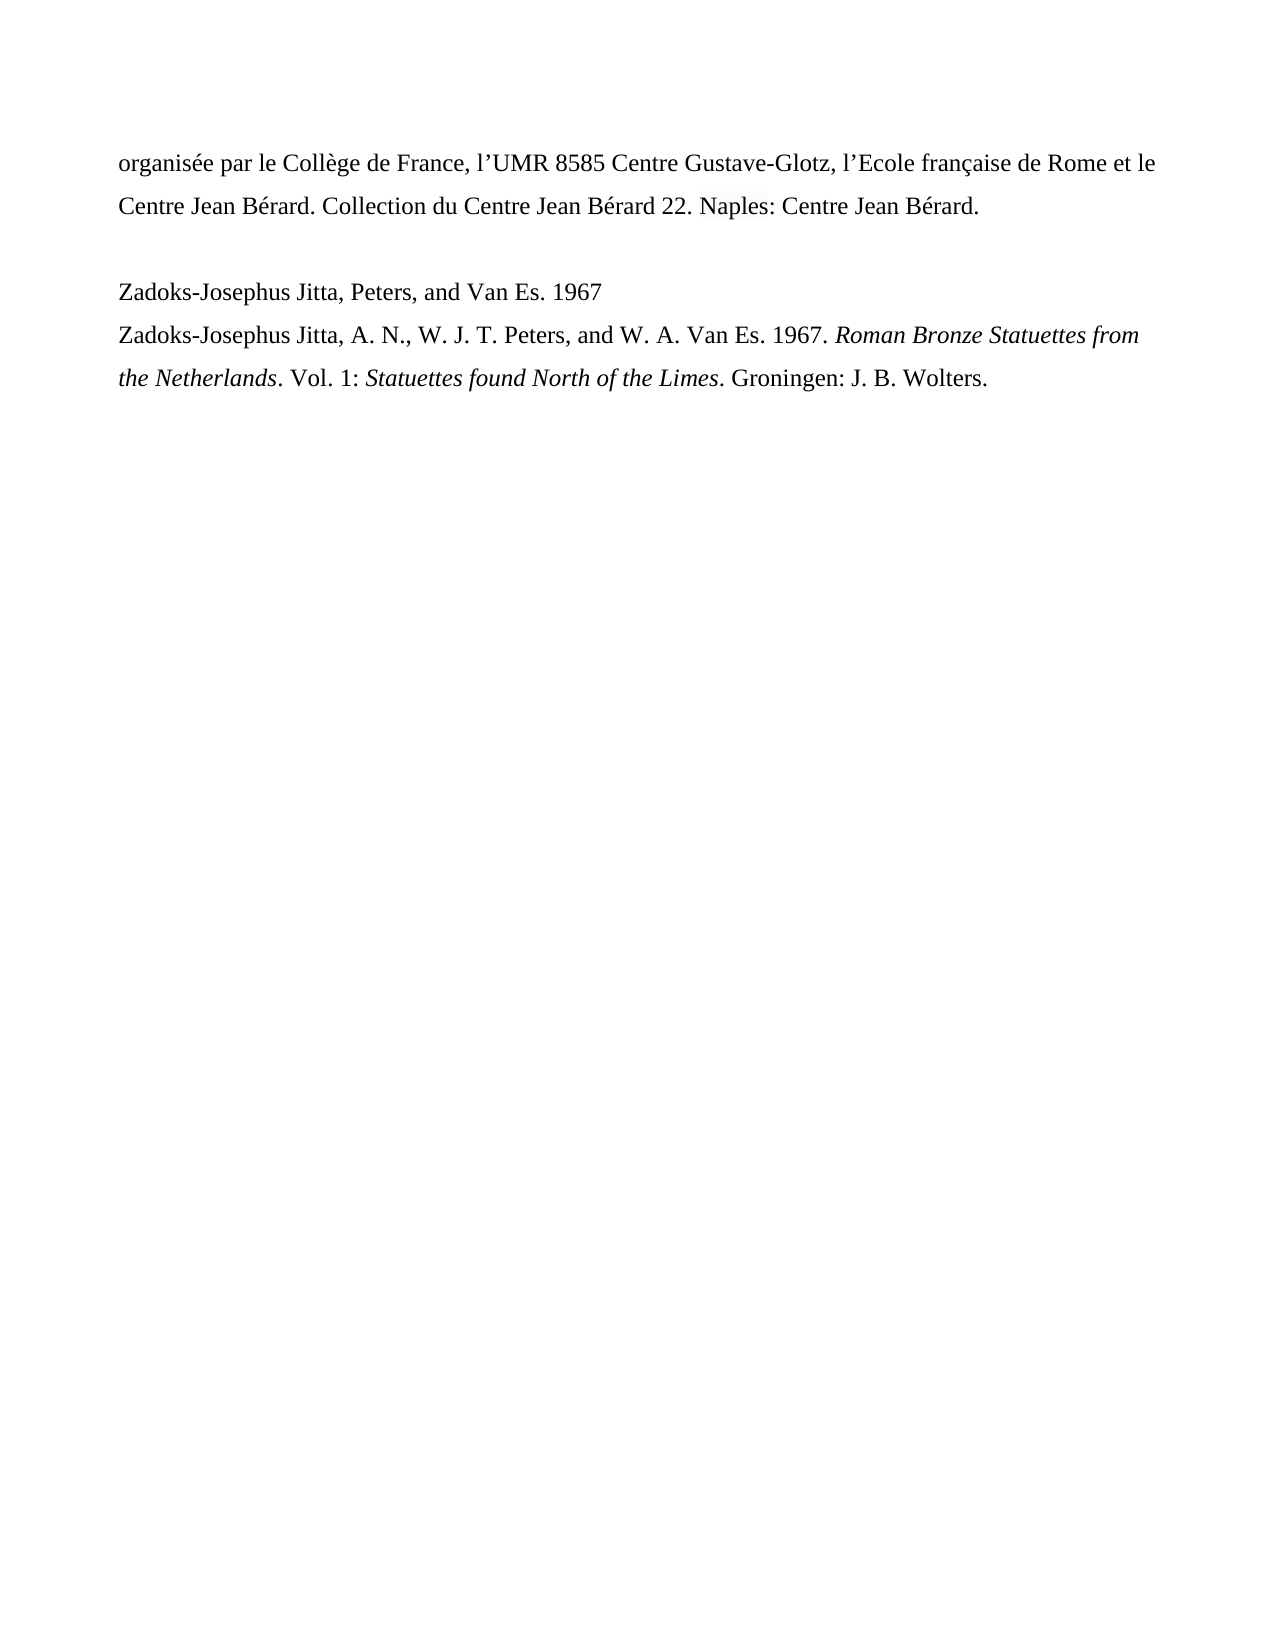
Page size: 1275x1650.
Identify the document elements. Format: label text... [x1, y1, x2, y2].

text Zadoks-Josephus Jitta, A. N., W. J. T. Peters, and W. A. Van Es. 1967. Roman Bronze Statuettes from the Netherlands. Vol. 1: Statuettes found North of the Limes. Groningen: J. B. Wolters. [118, 320, 1157, 392]
text Zadoks-Josephus Jitta, Peters, and Van Es. 1967 [118, 277, 1157, 306]
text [118, 148, 1157, 219]
